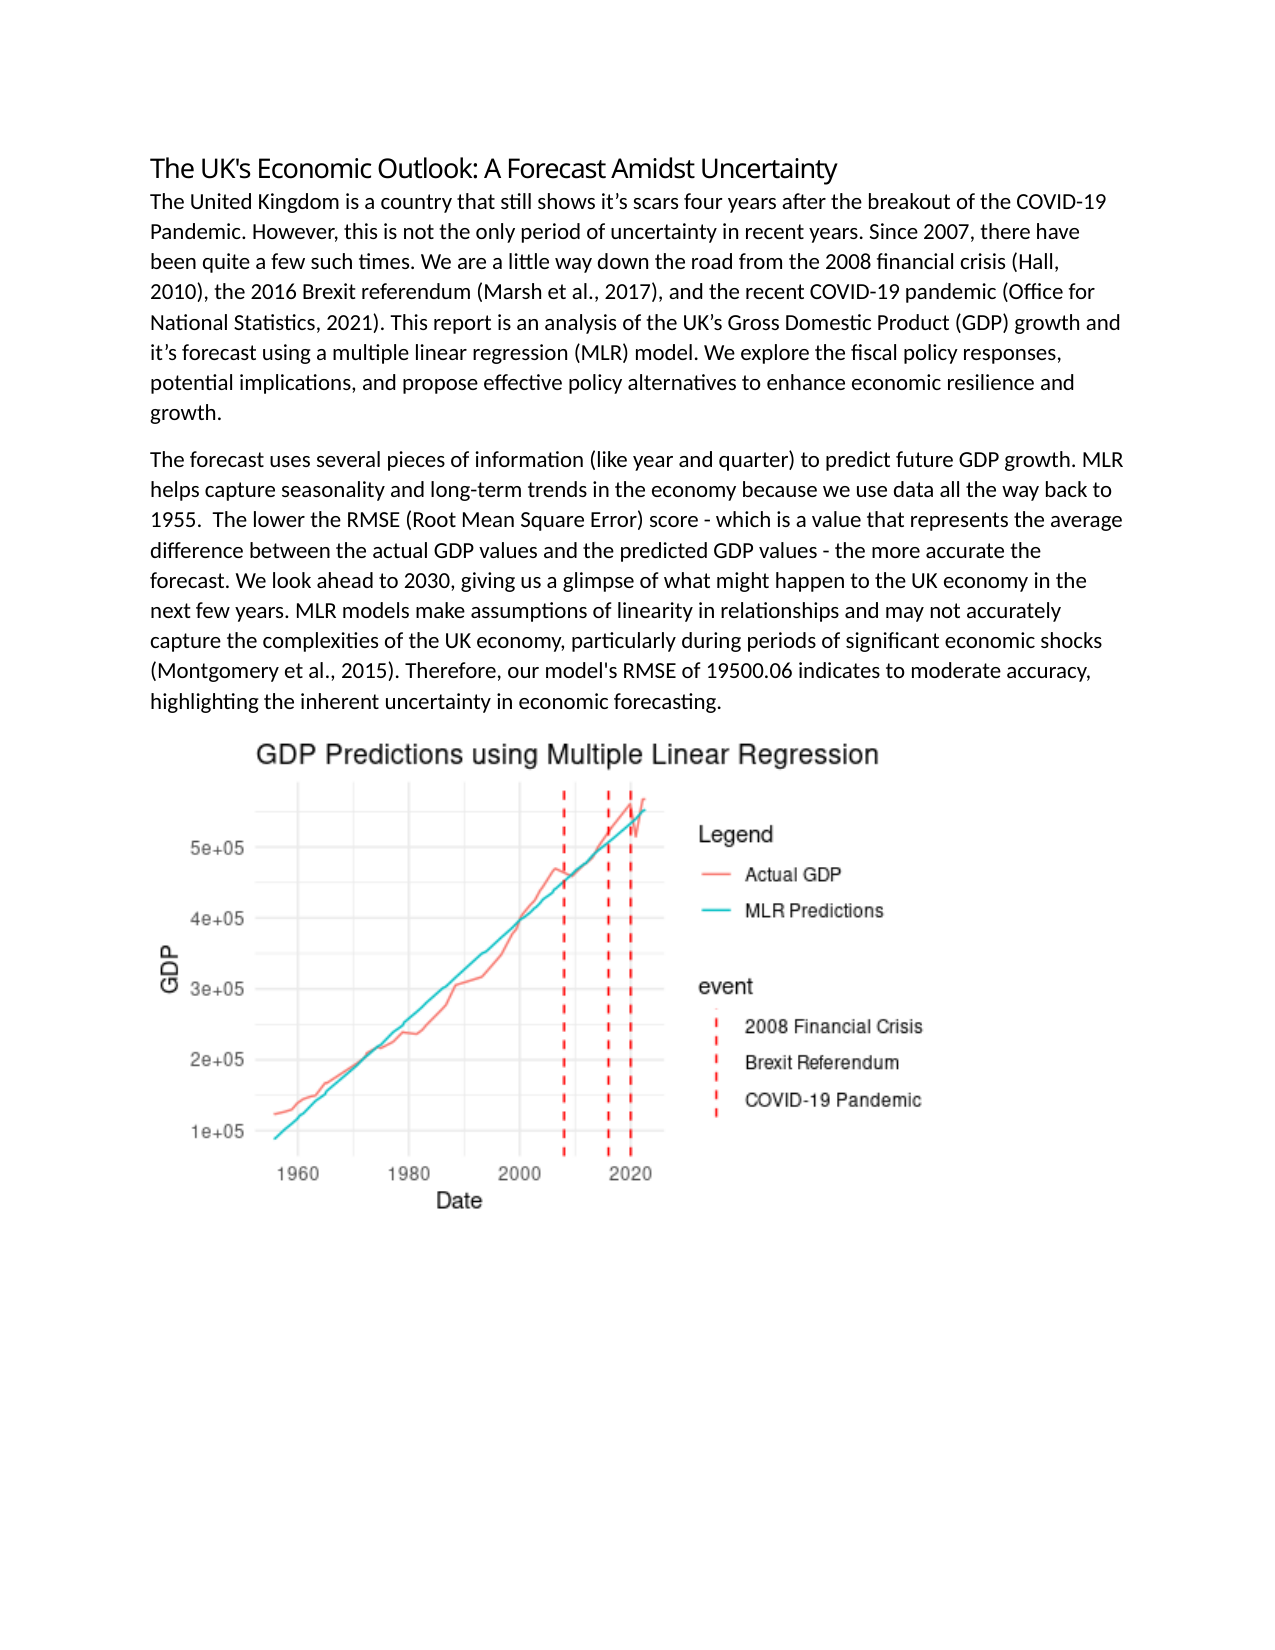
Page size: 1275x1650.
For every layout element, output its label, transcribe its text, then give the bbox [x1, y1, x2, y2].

title The UK's Economic Outlook: A Forecast Amidst Uncertainty [150, 150, 1125, 187]
picture [150, 733, 947, 1226]
text The United Kingdom is a country that still shows it’s scars four years after the breakout of the COVID-19 Pandemic. However, this is not the only period of uncertainty in recent years. Since 2007, there have been quite a few such times. We are a little way down the road from the 2008 financial crisis (Hall, 2010), the 2016 Brexit referendum (Marsh et al., 2017), and the recent COVID-19 pandemic (Office for National Statistics, 2021). This report is an analysis of the UK’s Gross Domestic Product (GDP) growth and it’s forecast using a multiple linear regression (MLR) model. We explore the fiscal policy responses, potential implications, and propose effective policy alternatives to enhance economic resilience and growth. [150, 187, 1125, 426]
text The forecast uses several pieces of information (like year and quarter) to predict future GDP growth. MLR helps capture seasonality and long-term trends in the economy because we use data all the way back to 1955. The lower the RMSE (Root Mean Square Error) score - which is a value that represents the average difference between the actual GDP values and the predicted GDP values - the more accurate the forecast. We look ahead to 2030, giving us a glimpse of what might happen to the UK economy in the next few years. MLR models make assumptions of linearity in relationships and may not accurately capture the complexities of the UK economy, particularly during periods of significant economic shocks (Montgomery et al., 2015). Therefore, our model's RMSE of 19500.06 indicates to moderate accuracy, highlighting the inherent uncertainty in economic forecasting. [150, 445, 1125, 715]
